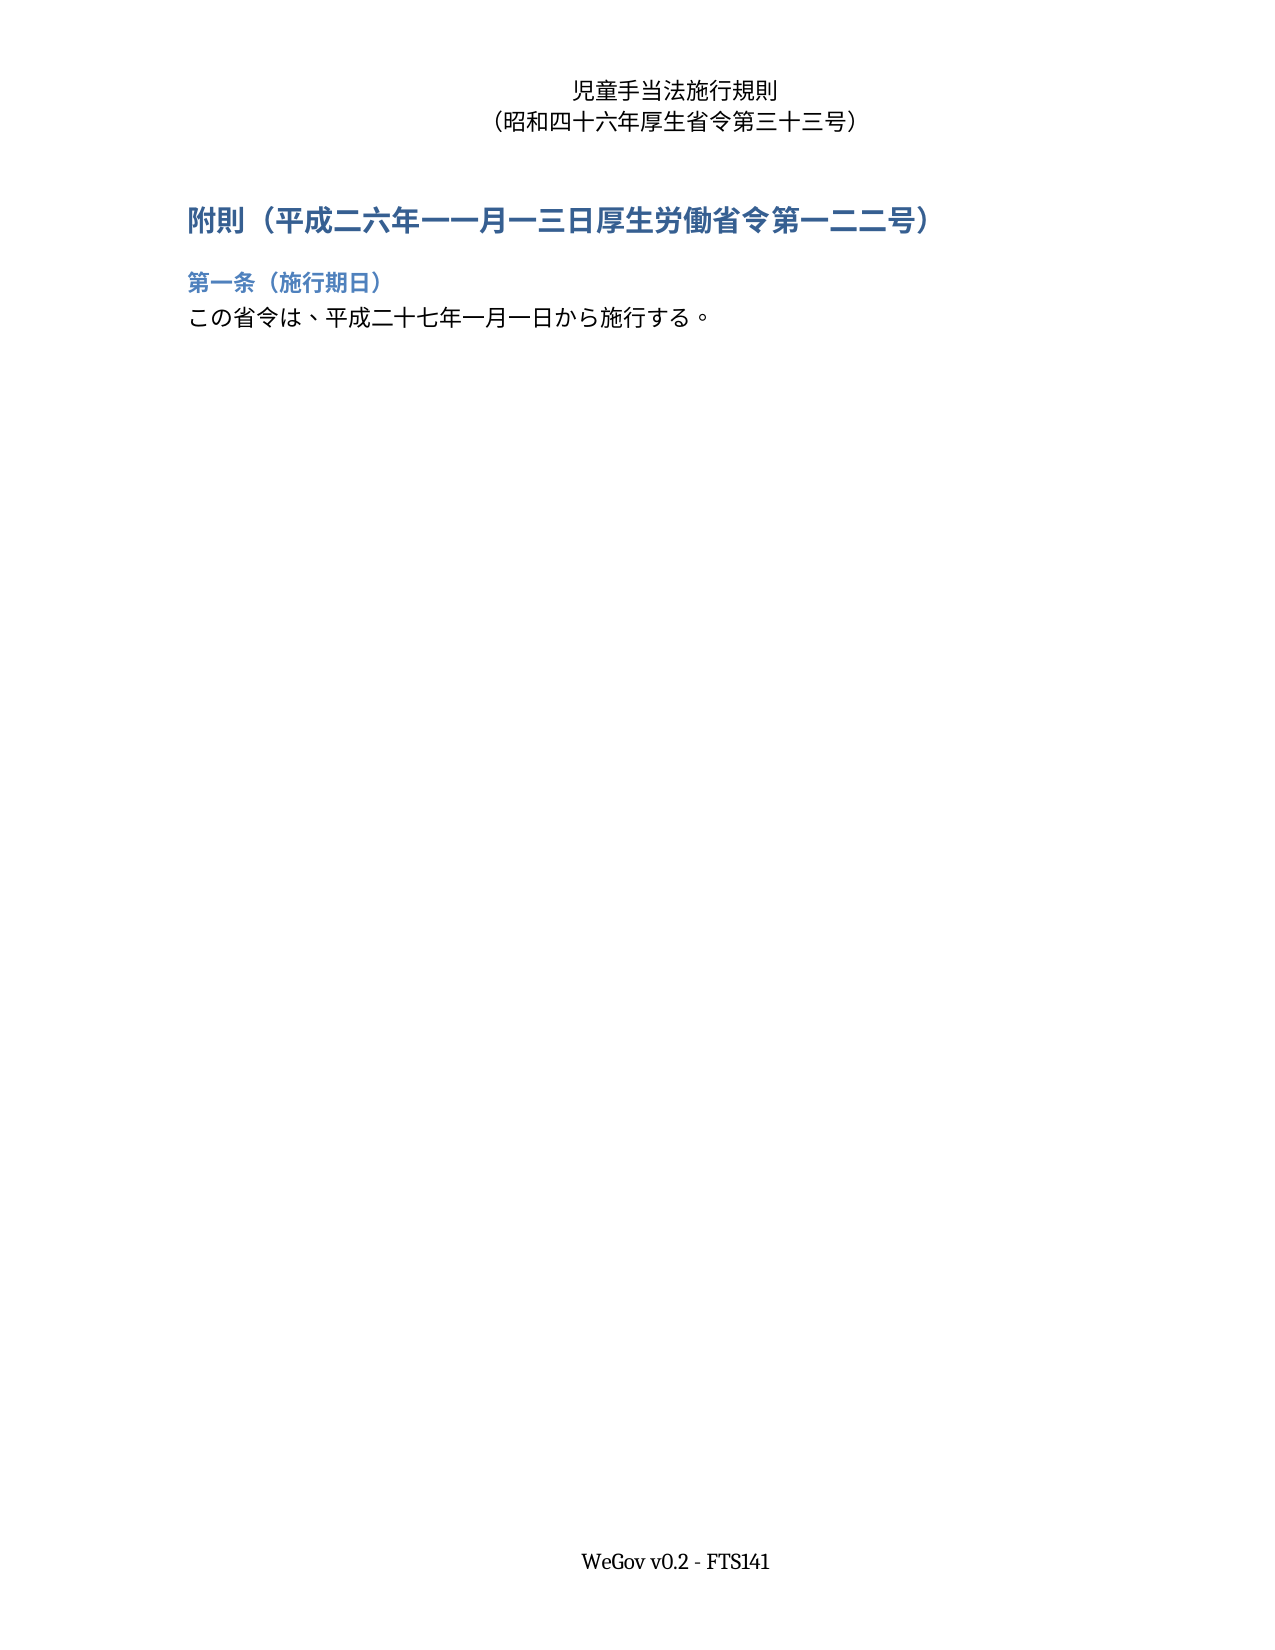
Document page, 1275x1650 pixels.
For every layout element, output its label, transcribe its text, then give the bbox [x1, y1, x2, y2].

text この省令は、平成二十七年一月一日から施行する。 [187, 302, 1087, 334]
subtitle 第一条（施行期日） [187, 266, 1087, 298]
subtitle 附則（平成二六年一一月一三日厚生労働省令第一二二号） [187, 200, 1087, 240]
